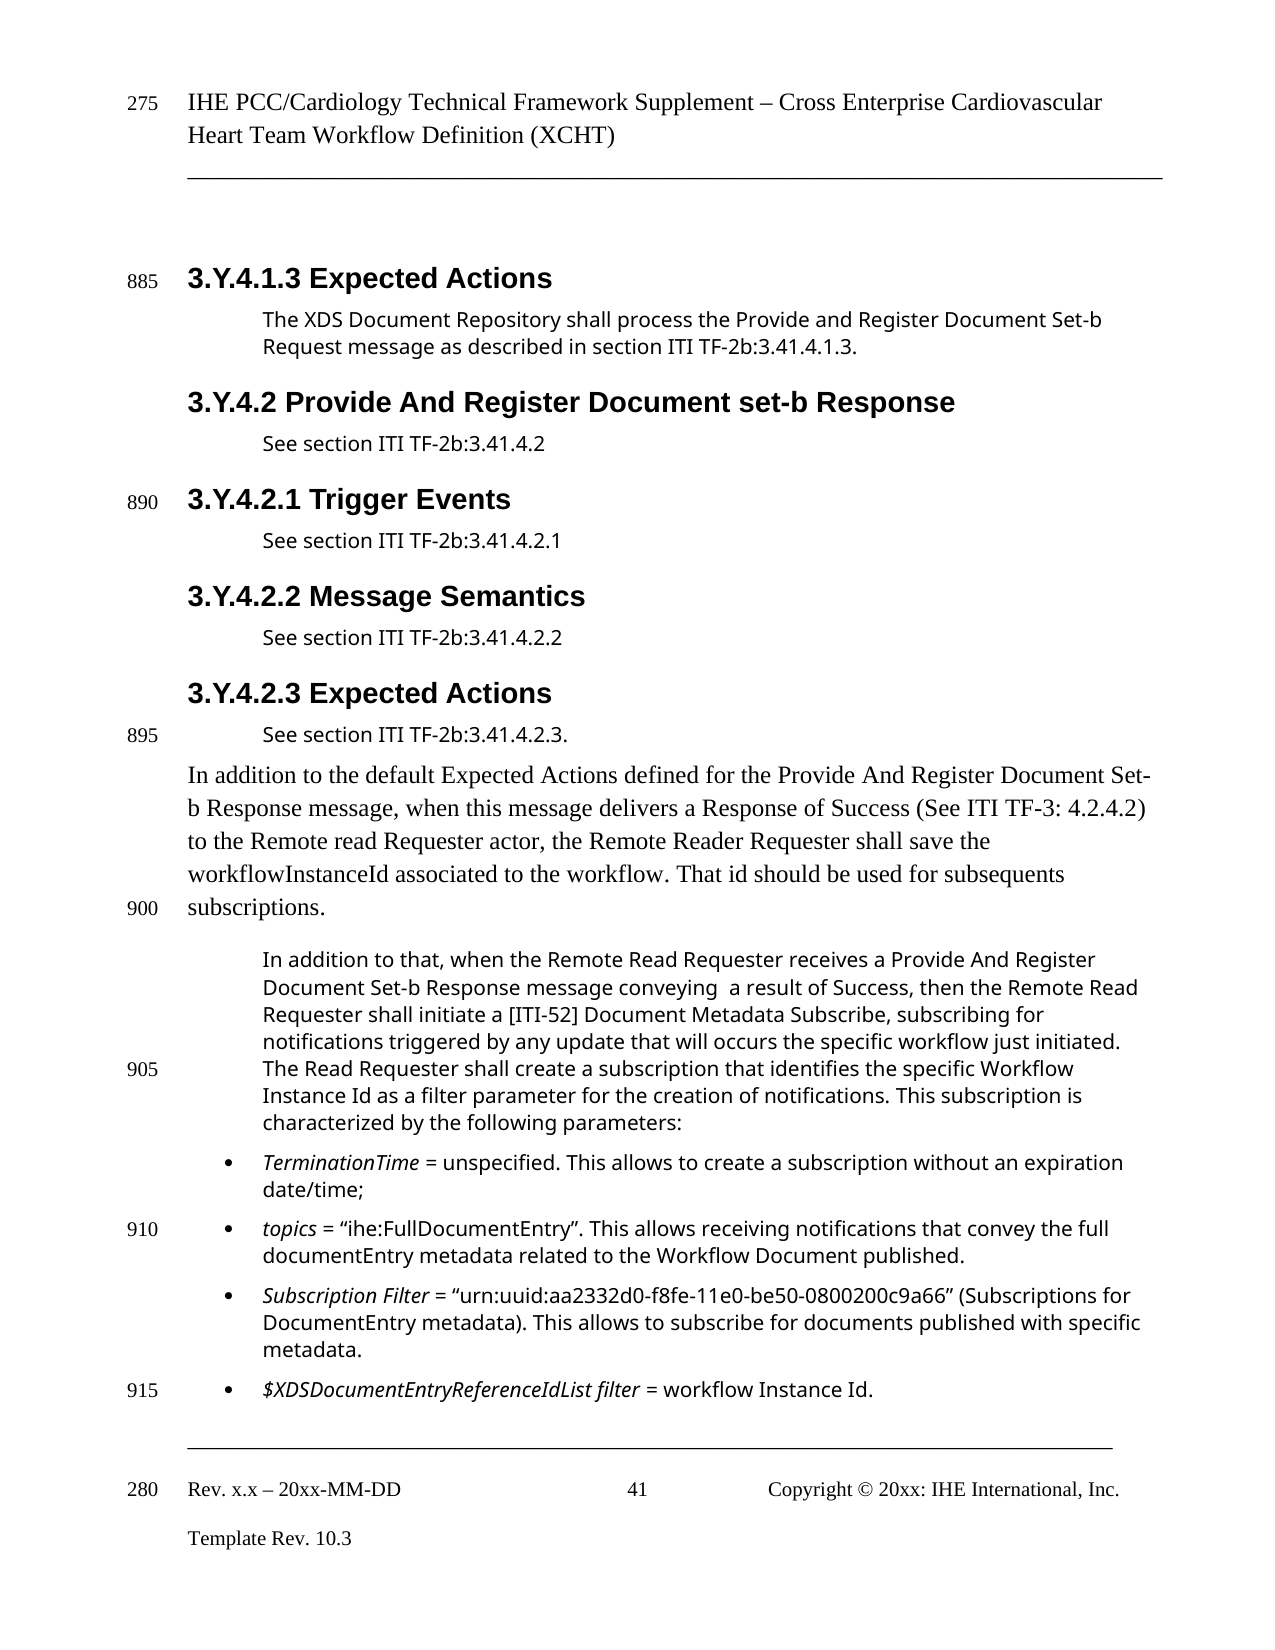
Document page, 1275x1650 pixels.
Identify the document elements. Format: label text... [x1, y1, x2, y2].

subtitle 3.Y.4.1.3 Expected Actions [187, 261, 1162, 295]
subtitle 3.Y.4.2.1 Trigger Events [187, 482, 1162, 516]
list Subscription Filter = “urn:uuid:aa2332d0-f8fe-11e0-be50-0800200c9a66” (Subscriptions for DocumentEntry metadata). This allows to subscribe for documents published with specific metadata. [225, 1282, 1162, 1363]
list $XDSDocumentEntryReferenceIdList filter = workflow Instance Id. [225, 1375, 1162, 1402]
text See section ITI TF-2b:3.41.4.2 [262, 430, 1162, 457]
subtitle 3.Y.4.2.3 Expected Actions [187, 676, 1162, 709]
text The XDS Document Repository shall process the Provide and Register Document Set-b Request message as described in section ITI TF-2b:3.41.4.1.3. [262, 306, 1162, 360]
list topics = “ihe:FullDocumentEntry”. This allows receiving notifications that convey the full documentEntry metadata related to the Workflow Document published. [225, 1215, 1162, 1269]
text See section ITI TF-2b:3.41.4.2.1 [262, 527, 1162, 554]
text In addition to the default Expected Actions defined for the Provide And Register Document Set-b Response message, when this message delivers a Response of Success (See ITI TF-3: 4.2.4.2) to the Remote read Requester actor, the Remote Reader Requester shall save the workflowInstanceId associated to the workflow. That id should be used for subsequents subscriptions. [187, 760, 1162, 921]
subtitle 3.Y.4.2.2 Message Semantics [187, 579, 1162, 612]
text See section ITI TF-2b:3.41.4.2.3. [262, 721, 1162, 748]
subtitle 3.Y.4.2 Provide And Register Document set-b Response [187, 385, 1162, 419]
text See section ITI TF-2b:3.41.4.2.2 [262, 624, 1162, 651]
text In addition to that, when the Remote Read Requester receives a Provide And Register Document Set-b Response message conveying a result of Success, then the Remote Read Requester shall initiate a [ITI-52] Document Metadata Subscribe, subscribing for notifications triggered by any update that will occurs the specific workflow just initiated. The Read Requester shall create a subscription that identifies the specific Workflow Instance Id as a filter parameter for the creation of notifications. This subscription is characterized by the following parameters: [262, 946, 1162, 1136]
list TerminationTime = unspecified. This allows to create a subscription without an expiration date/time; [225, 1148, 1162, 1202]
